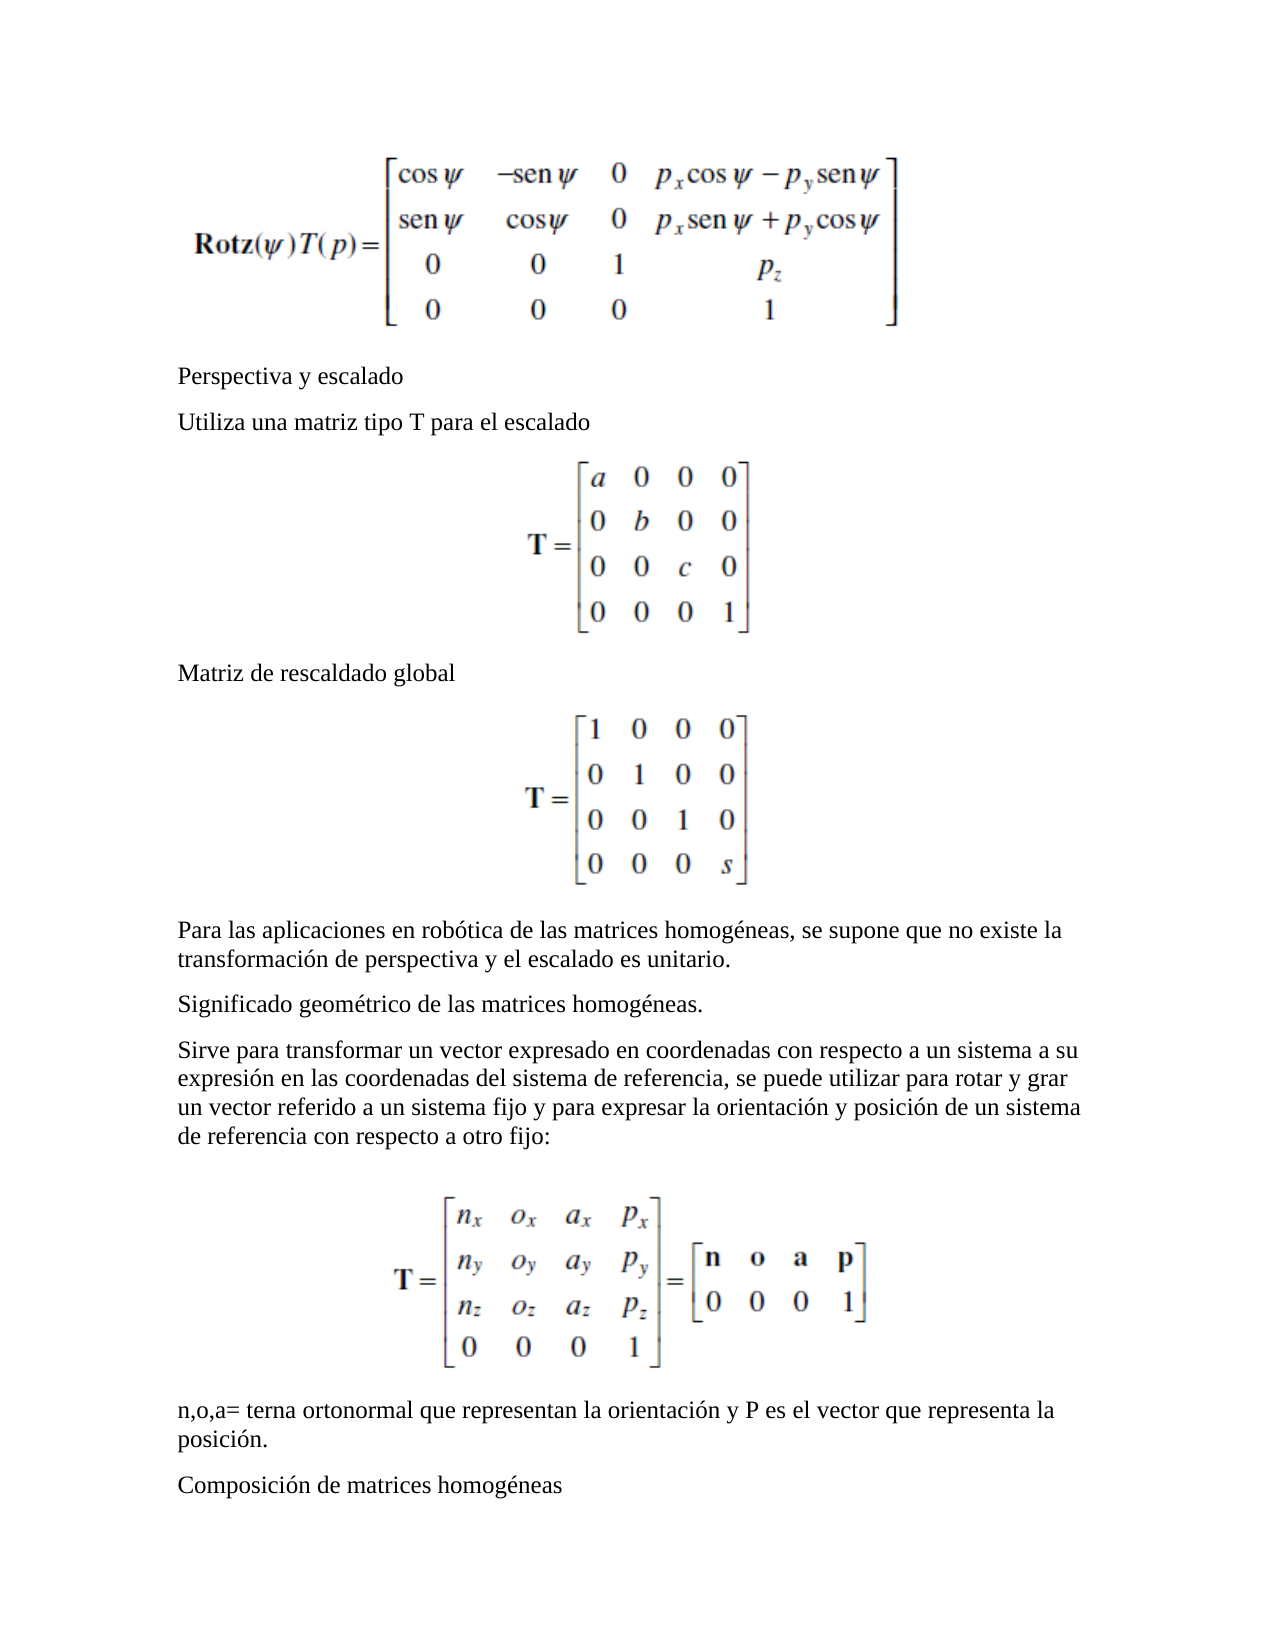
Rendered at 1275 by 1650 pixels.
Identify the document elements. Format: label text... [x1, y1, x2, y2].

text n,o,a= terna ortonormal que representan la orientación y P es el vector que representa la posición. [177, 1396, 1098, 1453]
picture [177, 147, 909, 345]
text Matriz de rescaldado global [177, 658, 1098, 686]
picture [516, 703, 759, 899]
text Composición de matrices homogéneas [177, 1470, 1098, 1498]
picture [514, 452, 761, 641]
text Sirve para transformar un vector expresado en coordenadas con respecto a un sistema a su expresión en las coordenadas del sistema de referencia, se puede utilizar para rotar y grar un vector referido a un sistema fijo y para expresar la orientación y posición de un sistema de referencia con respecto a otro fijo: [177, 1035, 1098, 1150]
picture [379, 1166, 896, 1379]
text Significado geométrico de las matrices homogéneas. [177, 989, 1098, 1018]
text Para las aplicaciones en robótica de las matrices homogéneas, se supone que no existe la transformación de perspectiva y el escalado es unitario. [177, 915, 1098, 973]
text Utiliza una matriz tipo T para el escalado [177, 407, 1098, 435]
text Perspectiva y escalado [177, 361, 1098, 390]
